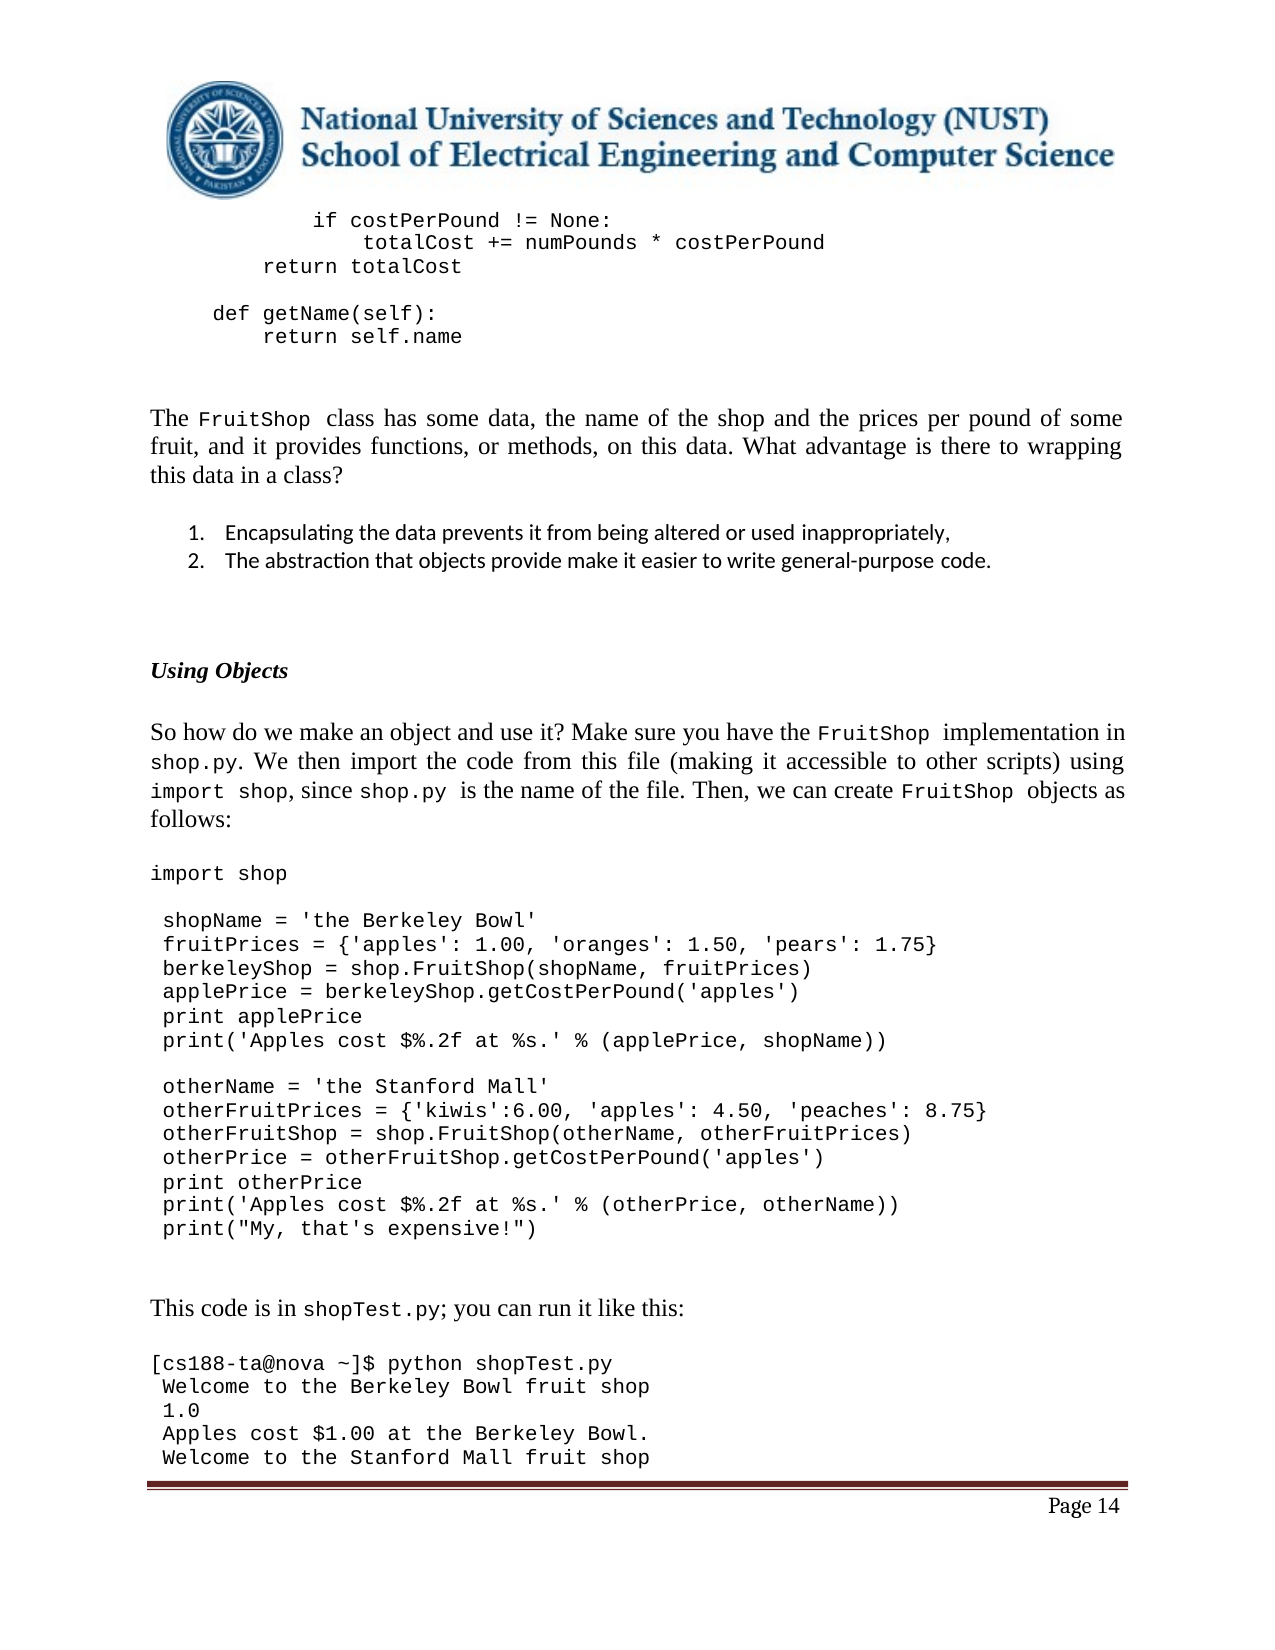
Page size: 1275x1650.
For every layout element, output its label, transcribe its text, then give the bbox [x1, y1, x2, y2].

text fruitPrices = {'apples': 1.00, 'oranges': 1.50, 'pears': 1.75} berkeleyShop = shop.FruitShop(shopName, fruitPrices) applePrice = berkeleyShop.getCostPerPound('apples') [162, 934, 938, 1005]
text print('Apples cost $%.2f at %s.' % (otherPrice, otherName)) print("My, that's expensive!") [162, 1194, 902, 1241]
text print('Apples cost $%.2f at %s.' % (applePrice, shopName)) [162, 1029, 1139, 1052]
text import shop [150, 863, 1139, 887]
text print applePrice [162, 1005, 1139, 1029]
list Encapsulating the data prevents it from being altered or used inappropriately, [187, 518, 1139, 546]
text So how do we make an object and use it? Make sure you have the FruitShop implementation in shop.py. We then import the code from this file (making it accessible to other scripts) using import shop, since shop.py is the name of the file. Then, we can create FruitShop objects as follows: [150, 718, 1125, 833]
text The FruitShop class has some data, the name of the shop and the prices per pound of some fruit, and it provides functions, or methods, on this data. What advantage is there to wrapping this data in a class? [150, 403, 1124, 488]
text if costPerPound != None: [312, 208, 1139, 232]
text Apples cost $1.00 at the Berkeley Bowl. Welcome to the Stanford Mall fruit shop [162, 1423, 652, 1471]
text otherFruitPrices = {'kiwis':6.00, 'apples': 4.50, 'peaches': 8.75} otherFruitShop = shop.FruitShop(otherName, otherFruitPrices) otherPrice = otherFruitShop.getCostPerPound('apples') [162, 1100, 990, 1171]
list The abstraction that objects provide make it easier to write general-purpose code. [187, 546, 1139, 574]
text [cs188-ta@nova ~]$ python shopTest.py Welcome to the Berkeley Bowl fruit shop 1.0 [150, 1352, 652, 1423]
text This code is in shopTest.py; you can run it like this: [150, 1293, 1139, 1323]
text Using Objects [150, 657, 1139, 684]
picture [166, 81, 1115, 200]
text print otherPrice [162, 1171, 1139, 1194]
text totalCost += numPounds * costPerPound return totalCost [262, 232, 826, 279]
text otherName = 'the Stanford Mall' [162, 1076, 1139, 1099]
text shopName = 'the Berkeley Bowl' [162, 910, 1139, 934]
text def getName(self): return self.name [212, 303, 477, 350]
